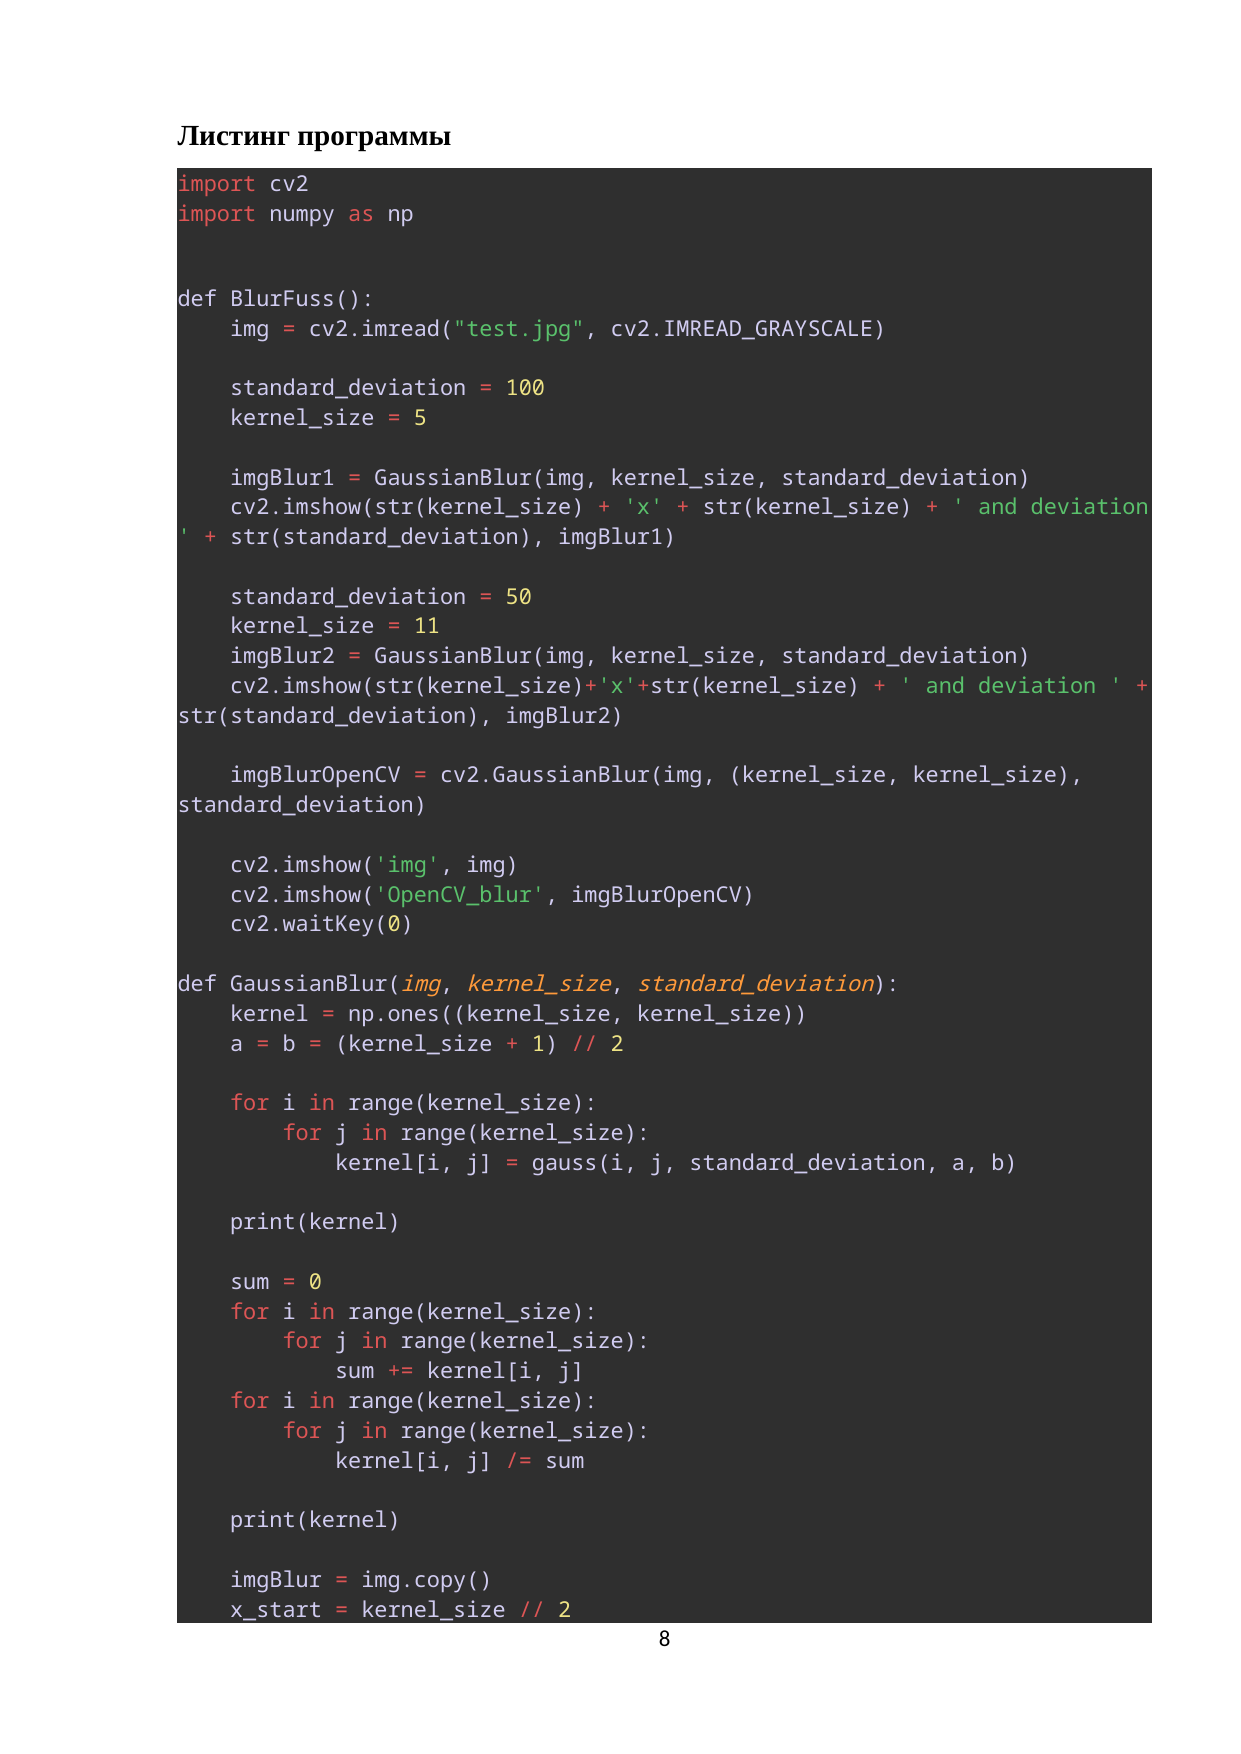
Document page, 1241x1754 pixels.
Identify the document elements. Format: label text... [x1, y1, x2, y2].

text for j in range(kernel_size): [177, 1117, 1152, 1147]
text for i in range(kernel_size): [177, 1296, 1152, 1326]
text import numpy as np [177, 198, 1152, 228]
text for i in range(kernel_size): [177, 1385, 1152, 1415]
text kernel[i, j] /= sum [177, 1445, 1152, 1474]
text cv2.waitKey(0) [177, 908, 1152, 938]
text sum += kernel[i, j] [177, 1355, 1152, 1385]
text for j in range(kernel_size): [177, 1415, 1152, 1445]
text a = b = (kernel_size + 1) // 2 [177, 1028, 1152, 1057]
text kernel = np.ones((kernel_size, kernel_size)) [177, 998, 1152, 1028]
text kernel_size = 11 [177, 611, 1152, 640]
text print(kernel) [177, 1206, 1152, 1236]
text import cv2 [177, 168, 1152, 198]
text for j in range(kernel_size): [177, 1326, 1152, 1355]
text imgBlur1 = GaussianBlur(img, kernel_size, standard_deviation) [177, 462, 1152, 491]
text cv2.imshow('img', img) [177, 849, 1152, 879]
text img = cv2.imread("test.jpg", cv2.IMREAD_GRAYSCALE) [177, 313, 1152, 342]
text kernel_size = 5 [177, 402, 1152, 432]
text cv2.imshow(str(kernel_size)+'x'+str(kernel_size) + ' and deviation ' + str(standard_deviation), imgBlur2) [177, 670, 1152, 730]
text print(kernel) [177, 1504, 1152, 1534]
text x_start = kernel_size // 2 [177, 1594, 1152, 1623]
text for i in range(kernel_size): [177, 1087, 1152, 1117]
text def BlurFuss(): [177, 283, 1152, 313]
text def GaussianBlur(img, kernel_size, standard_deviation): [177, 968, 1152, 998]
text imgBlurOpenCV = cv2.GaussianBlur(img, (kernel_size, kernel_size), standard_deviation) [177, 759, 1152, 819]
text standard_deviation = 50 [177, 581, 1152, 611]
text imgBlur2 = GaussianBlur(img, kernel_size, standard_deviation) [177, 640, 1152, 670]
text imgBlur = img.copy() [177, 1564, 1152, 1594]
text cv2.imshow('OpenCV_blur', imgBlurOpenCV) [177, 879, 1152, 908]
text sum = 0 [177, 1266, 1152, 1296]
text cv2.imshow(str(kernel_size) + 'x' + str(kernel_size) + ' and deviation ' + str(standard_deviation), imgBlur1) [177, 491, 1152, 551]
text standard_deviation = 100 [177, 372, 1152, 402]
text kernel[i, j] = gauss(i, j, standard_deviation, a, b) [177, 1147, 1152, 1177]
text Листинг программы [177, 118, 1152, 152]
